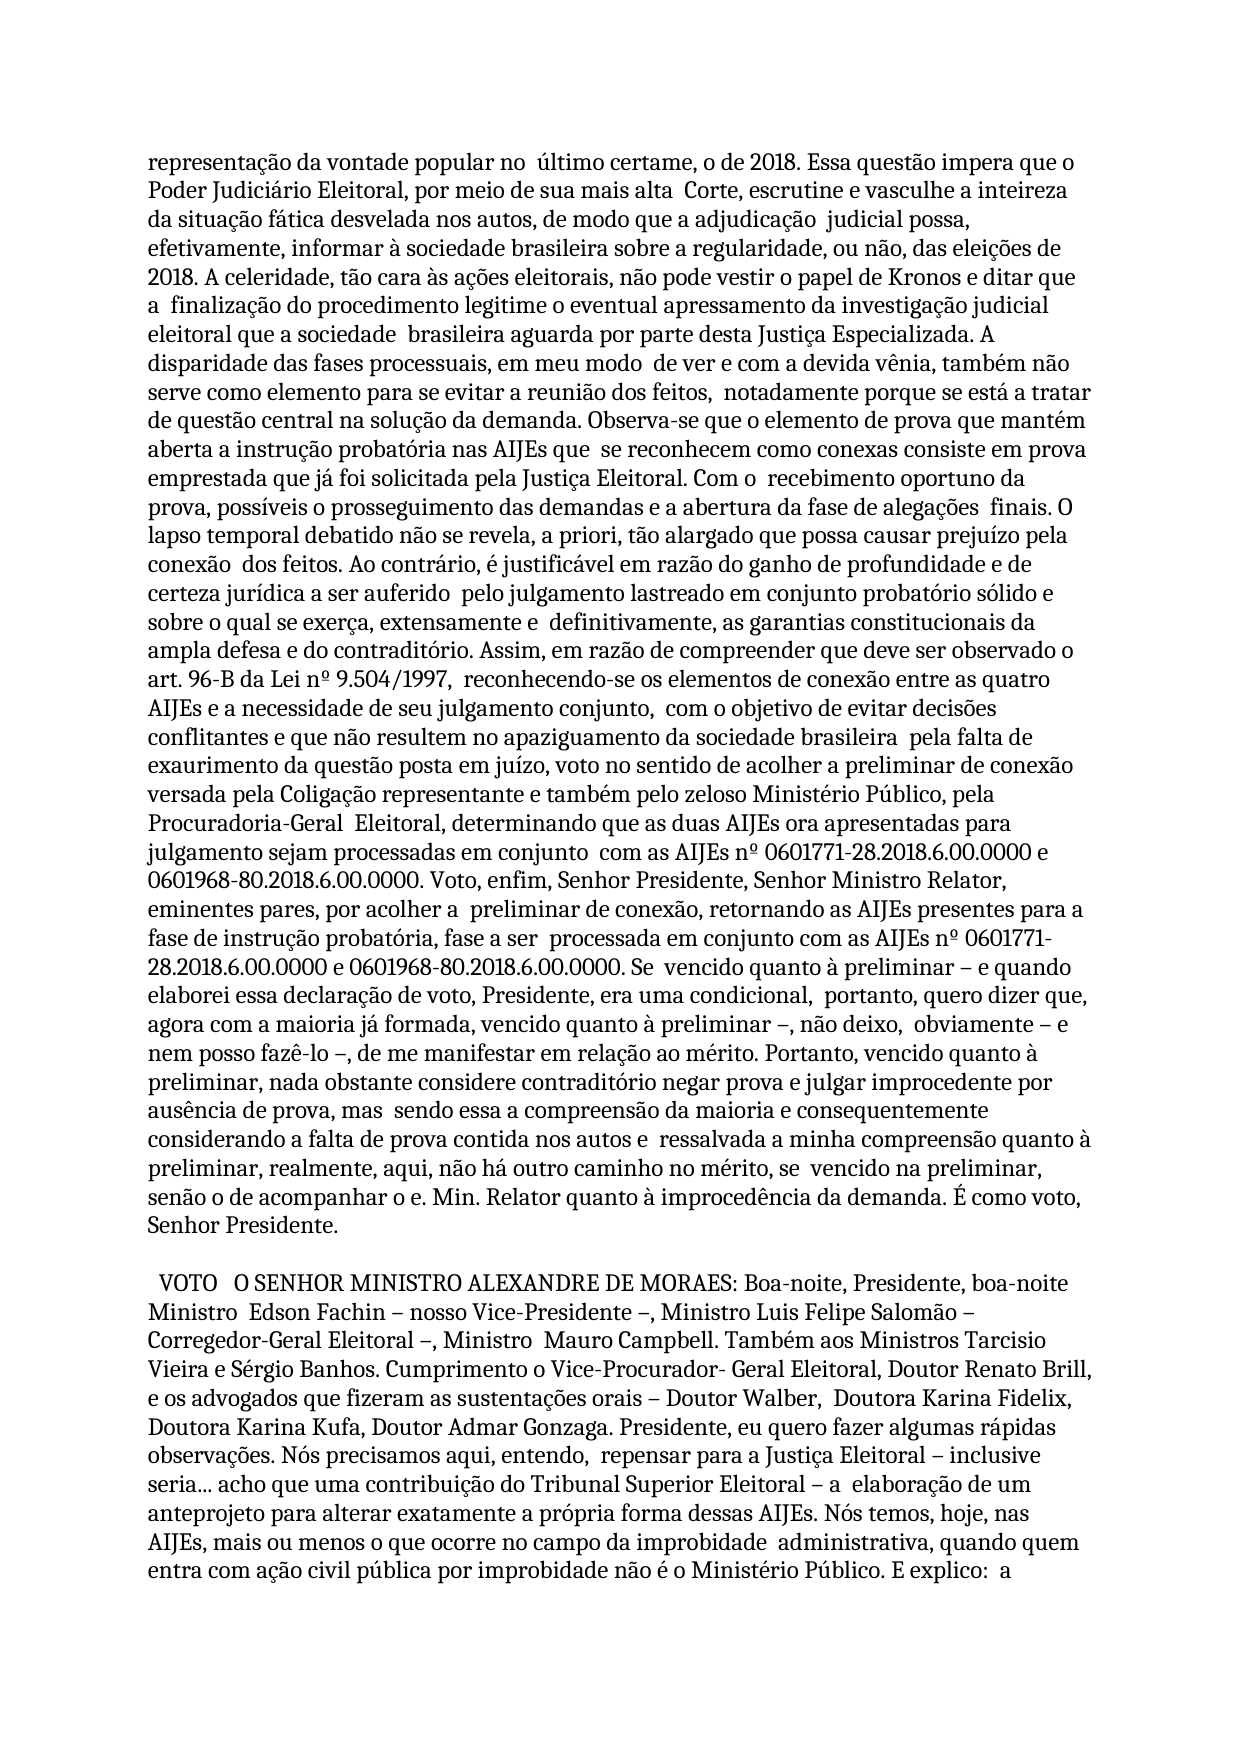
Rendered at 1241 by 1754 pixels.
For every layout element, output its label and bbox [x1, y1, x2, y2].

text [148, 148, 1093, 1240]
text [148, 1269, 1093, 1585]
